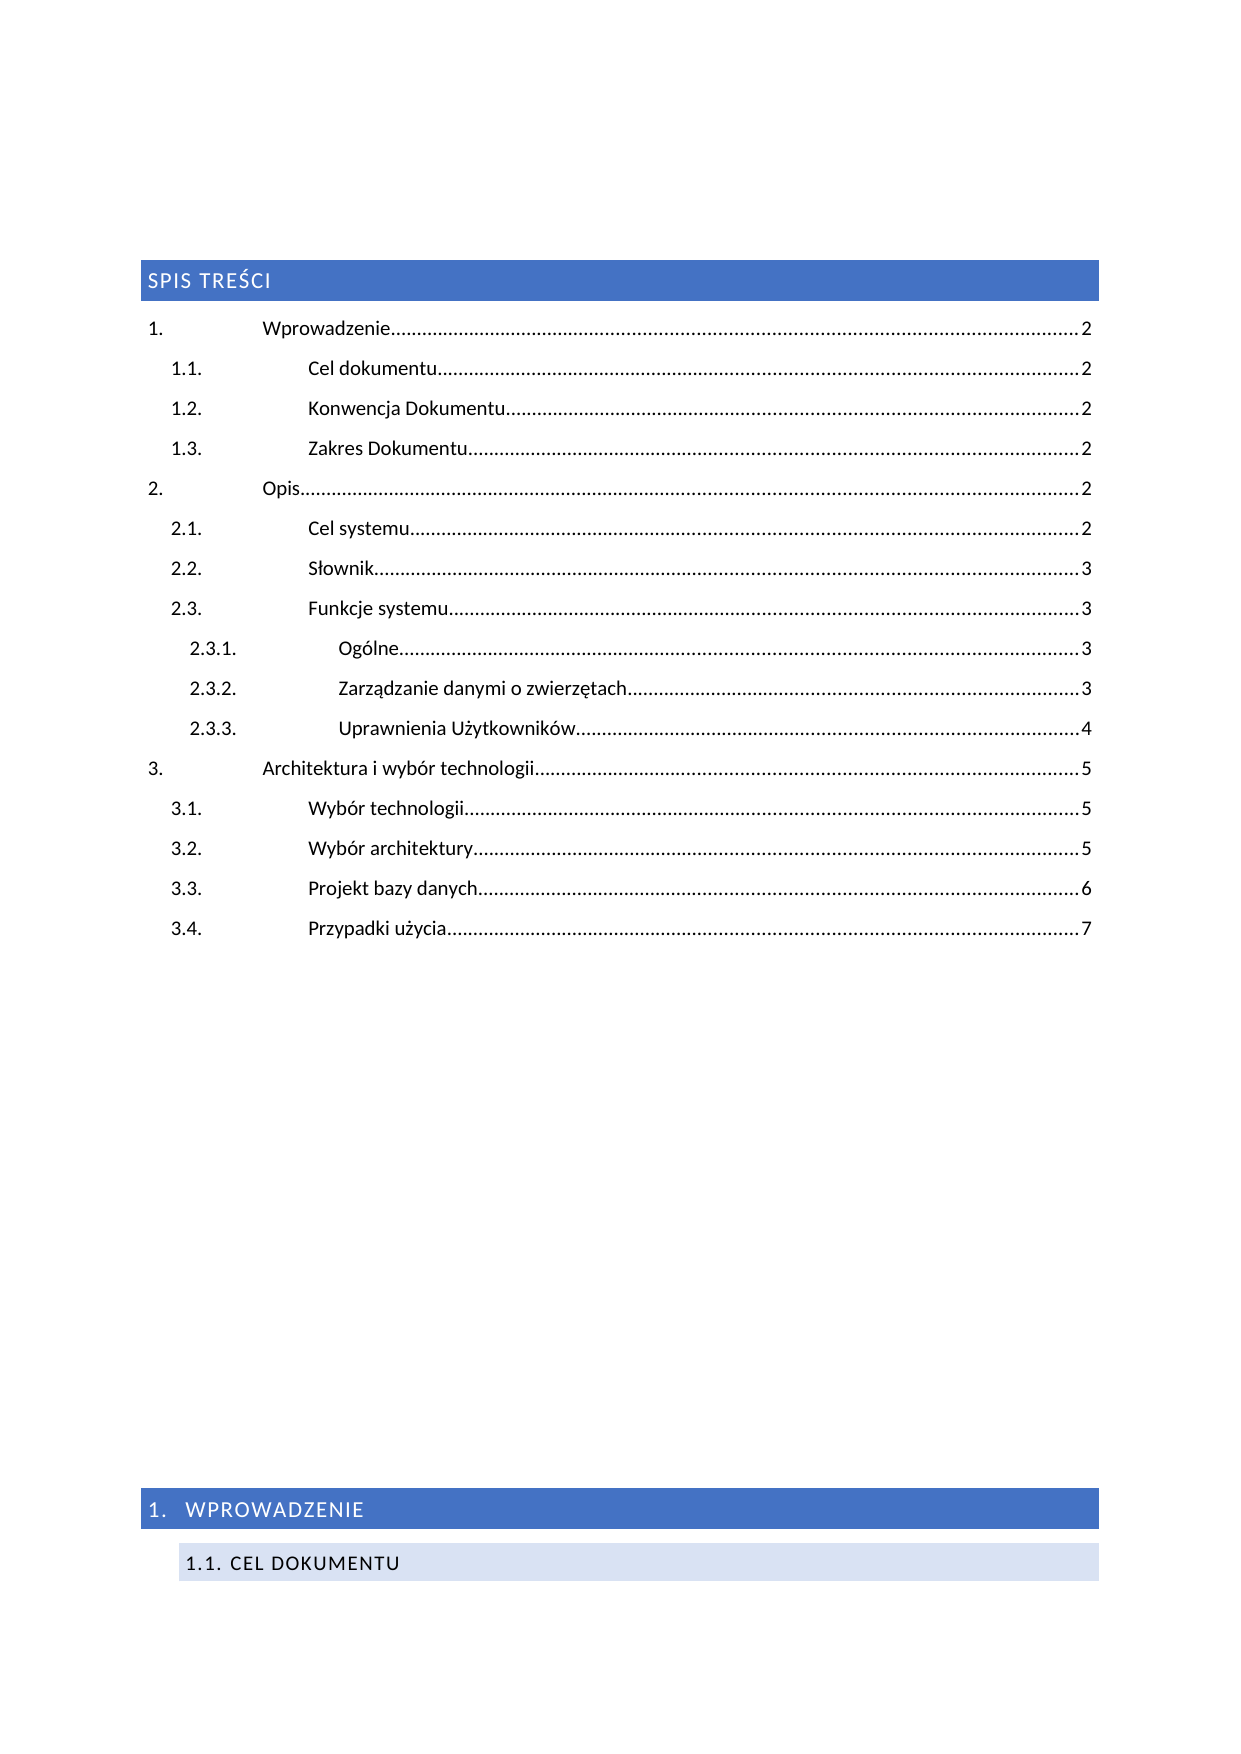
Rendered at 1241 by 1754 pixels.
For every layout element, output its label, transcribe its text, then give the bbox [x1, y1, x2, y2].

subtitle Wprowadzenie [148, 1495, 1092, 1523]
subtitle Cel dokumentu [185, 1550, 1092, 1575]
